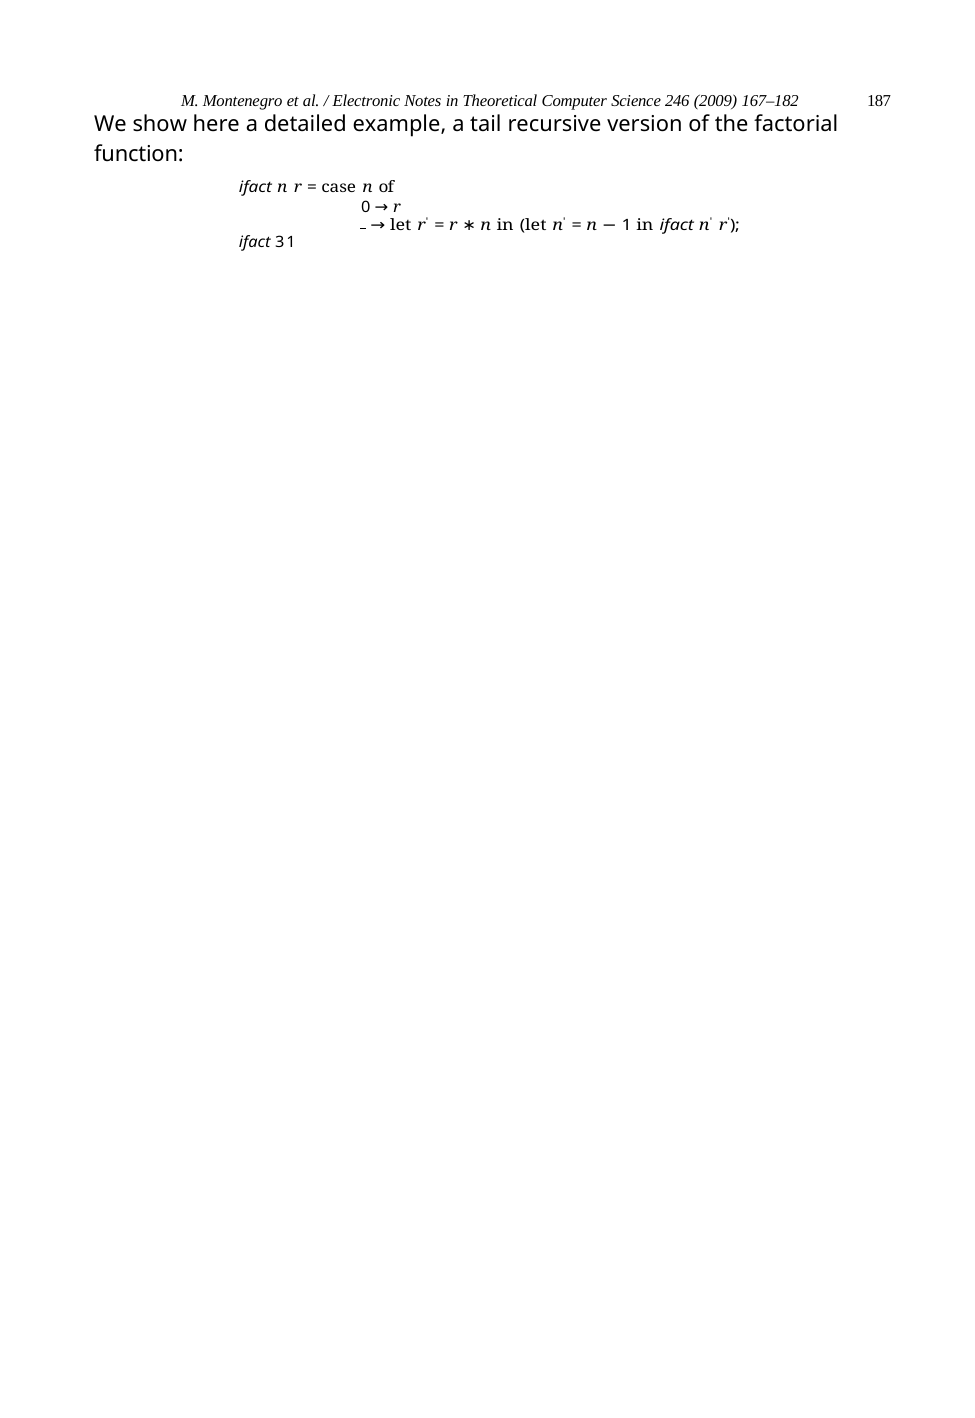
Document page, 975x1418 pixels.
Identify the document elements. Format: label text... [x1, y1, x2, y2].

text 0 → r [67, 197, 696, 216]
text ifact 31 [239, 234, 904, 251]
text → let r' = r ∗ n in (let n' = n − 1 in ifact n' r'); [370, 216, 904, 234]
text We show here a detailed example, a tail recursive version of the factorial function: [94, 108, 904, 168]
text ifact n r = case n of [239, 177, 904, 197]
